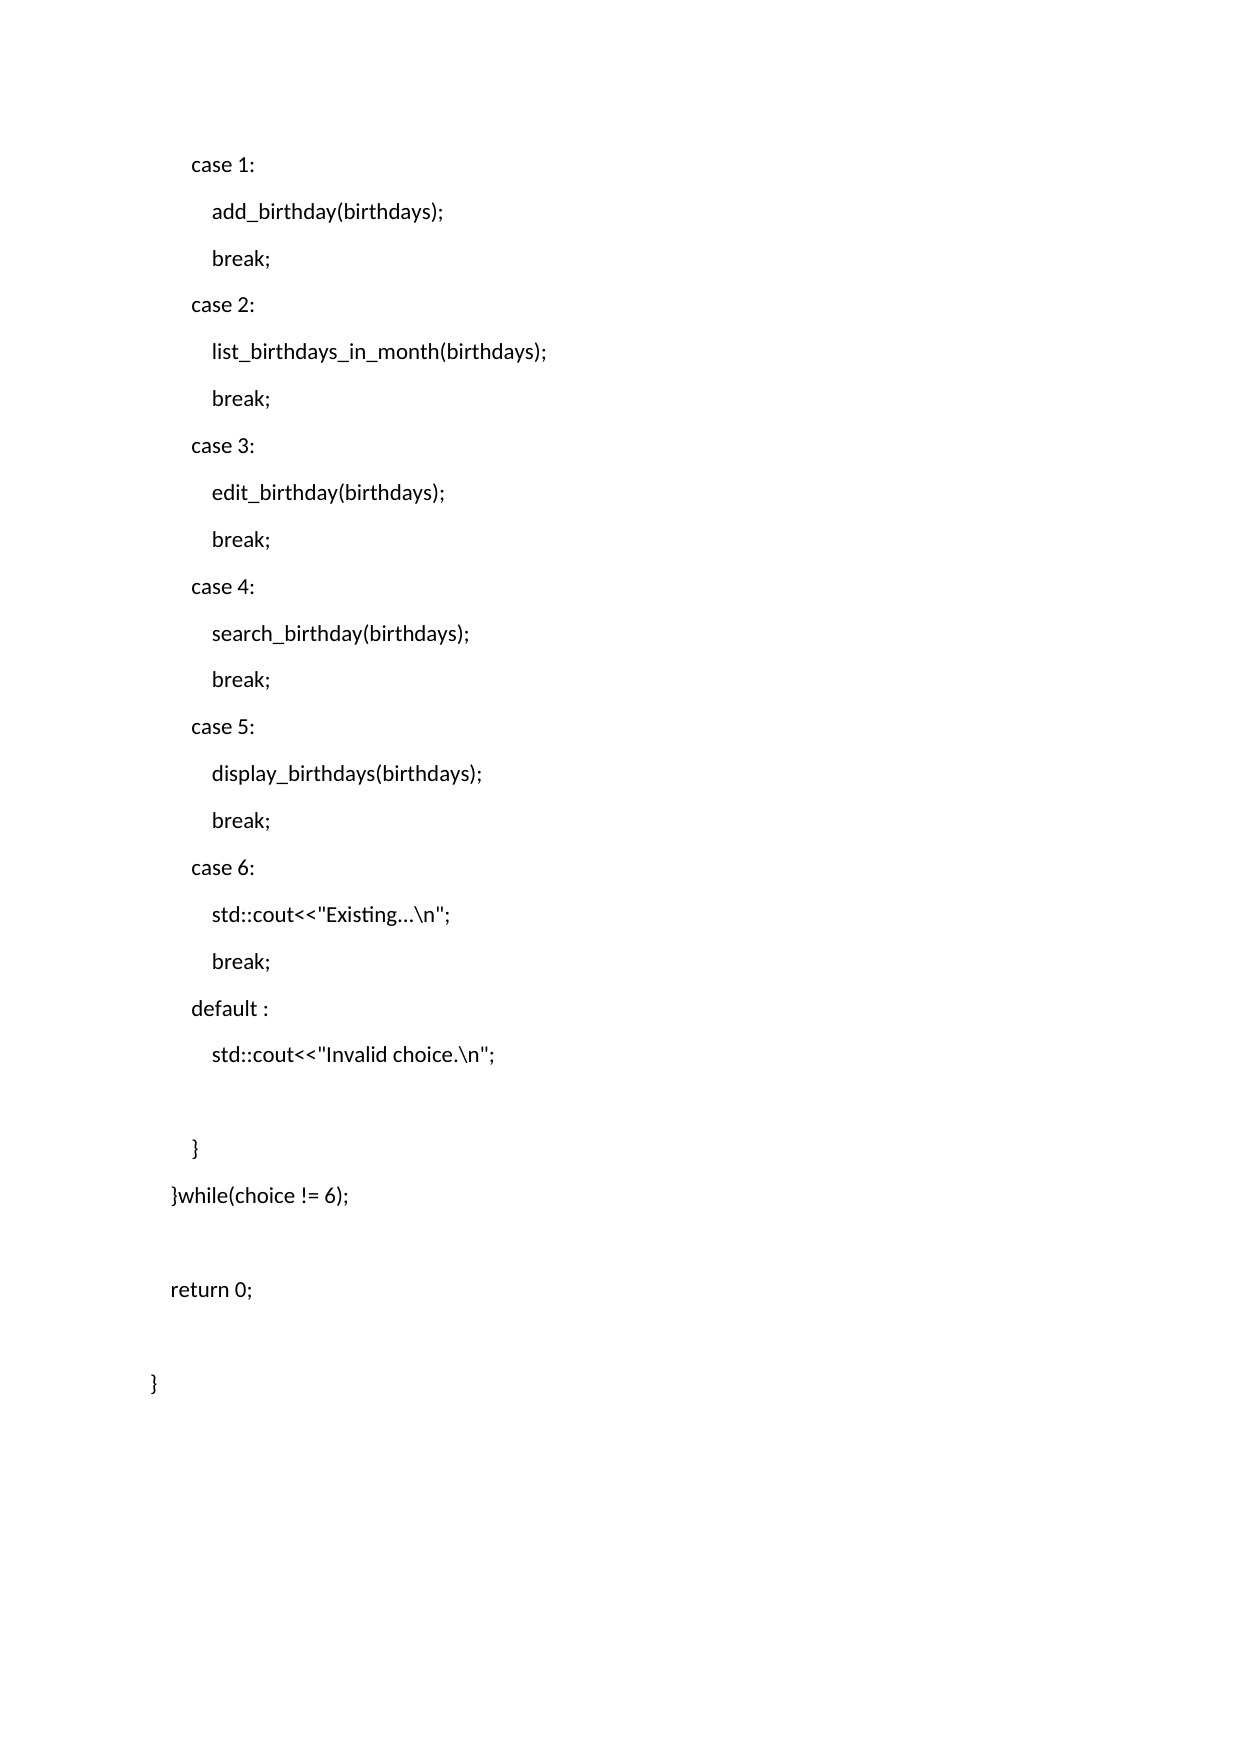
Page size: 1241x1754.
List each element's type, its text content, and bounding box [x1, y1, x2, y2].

text case 4: [150, 572, 1090, 600]
text break; [150, 525, 1090, 553]
text }while(choice != 6); [150, 1181, 1090, 1209]
text break; [150, 947, 1090, 975]
text } [150, 1134, 1090, 1162]
text return 0; [150, 1275, 1090, 1303]
text case 5: [150, 712, 1090, 741]
text break; [150, 384, 1090, 412]
text break; [150, 806, 1090, 834]
text case 6: [150, 853, 1090, 881]
text default : [150, 994, 1090, 1022]
text } [150, 1369, 1090, 1397]
text search_birthday(birthdays); [150, 619, 1090, 647]
text list_birthdays_in_month(birthdays); [150, 337, 1090, 366]
text std::cout<<"Existing...\n"; [150, 900, 1090, 928]
text display_birthdays(birthdays); [150, 759, 1090, 787]
text break; [150, 666, 1090, 694]
text std::cout<<"Invalid choice.\n"; [150, 1041, 1090, 1069]
text case 1: [150, 150, 1090, 178]
text edit_birthday(birthdays); [150, 478, 1090, 506]
text case 2: [150, 291, 1090, 319]
text case 3: [150, 431, 1090, 459]
text add_birthday(birthdays); [150, 197, 1090, 225]
text break; [150, 244, 1090, 272]
